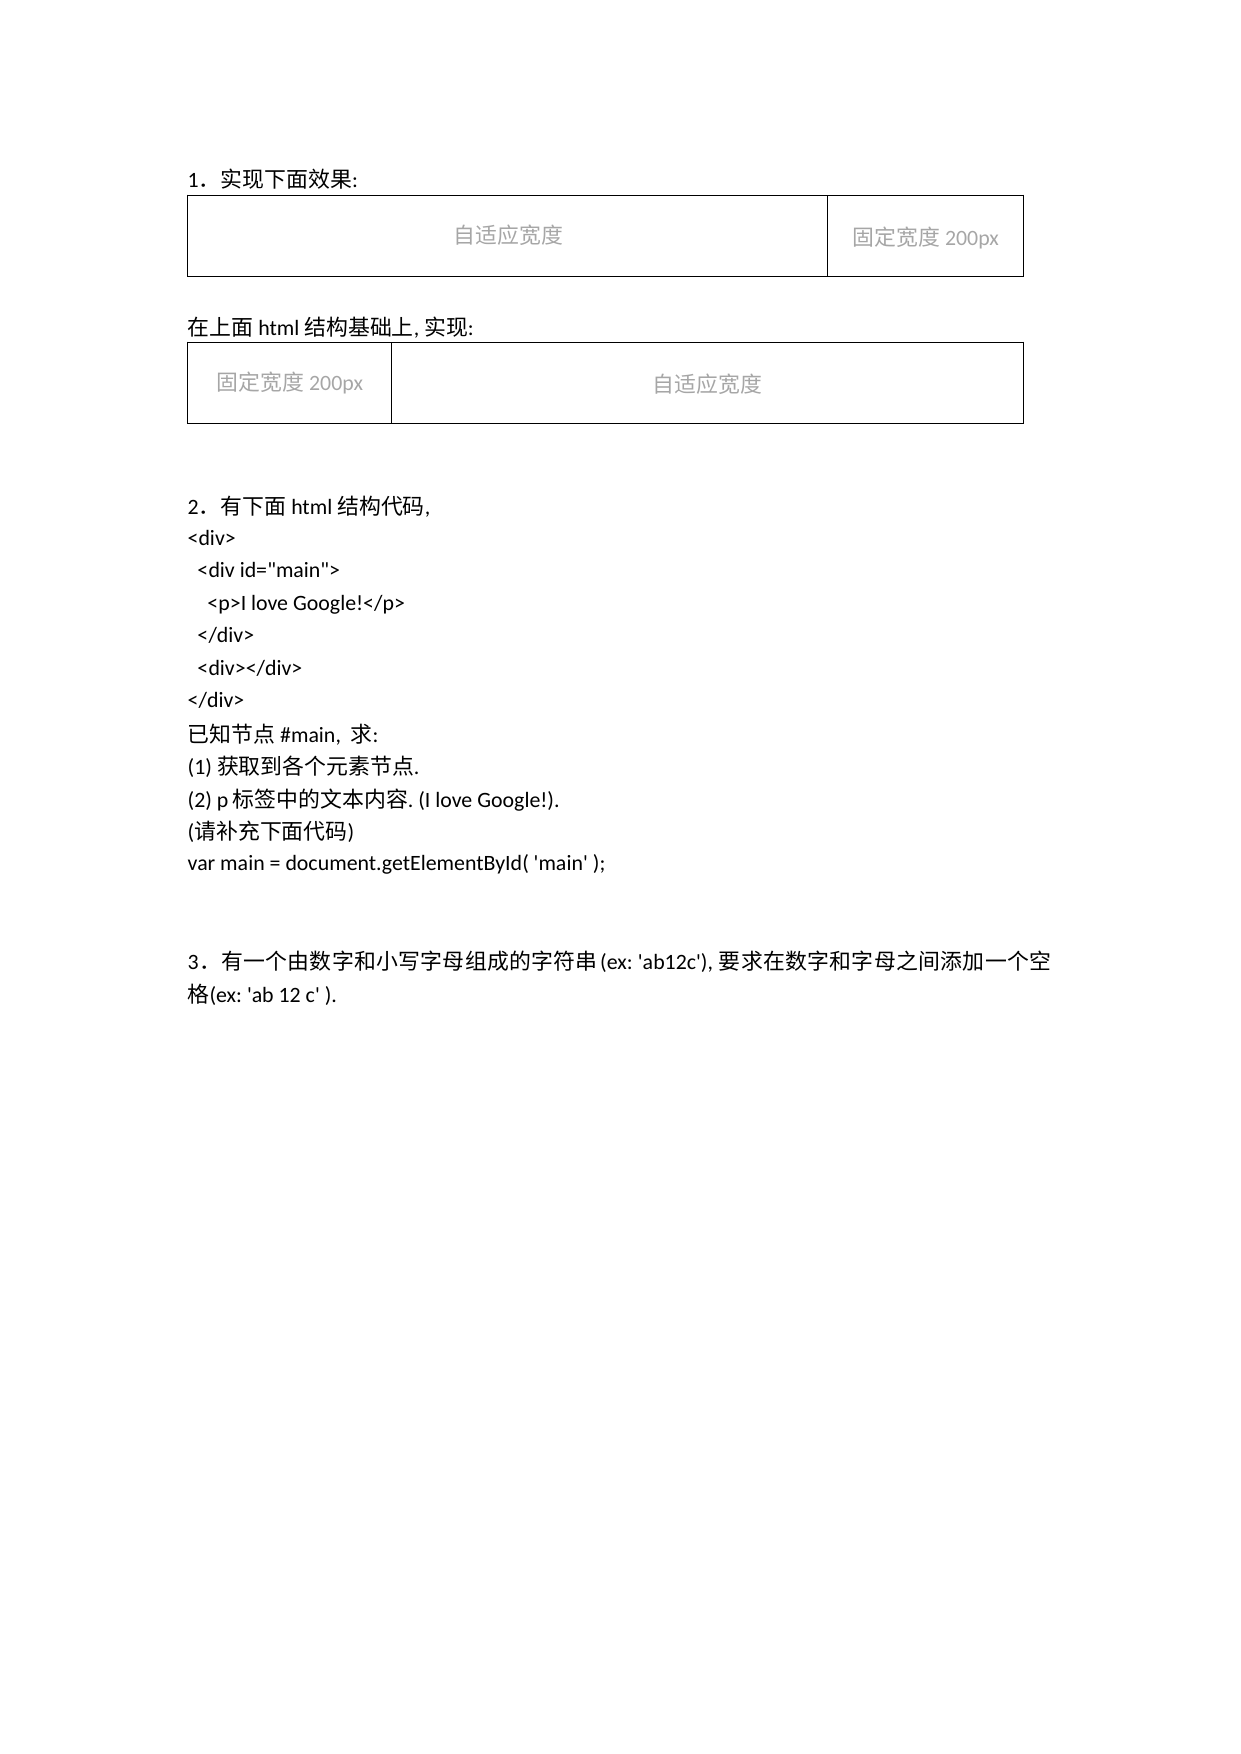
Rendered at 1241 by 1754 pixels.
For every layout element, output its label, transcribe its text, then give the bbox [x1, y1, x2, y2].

table_header 固定宽度 200px [188, 343, 391, 423]
text 3．有一个由数字和小写字母组成的字符串(ex: 'ab12c'), 要求在数字和字母之间添加一个空格(ex: 'ab 12 c' ). [187, 944, 1053, 1009]
text <p>I love Google!</p> [187, 586, 1053, 619]
table_header 固定宽度 200px [828, 196, 1023, 276]
text <div></div> [187, 651, 1053, 684]
table_header 自适应宽度 [188, 196, 827, 276]
text </div> [187, 619, 1053, 651]
text var main = document.getElementById( 'main' ); [187, 846, 1053, 879]
text <div> [187, 521, 1053, 554]
text 1．实现下面效果: [187, 162, 1053, 194]
text (1) 获取到各个元素节点. [187, 749, 1053, 781]
text <div id="main"> [187, 554, 1053, 586]
text </div> [187, 684, 1053, 716]
text 2．有下面 html 结构代码, [187, 489, 1053, 521]
text (2) p标签中的文本内容. (I love Google!). [187, 781, 1053, 814]
text (请补充下面代码) [187, 814, 1053, 846]
text 已知节点 #main, 求: [187, 716, 1053, 749]
text 在上面 html 结构基础上, 实现: [187, 309, 1053, 342]
table_header 自适应宽度 [392, 343, 1023, 423]
